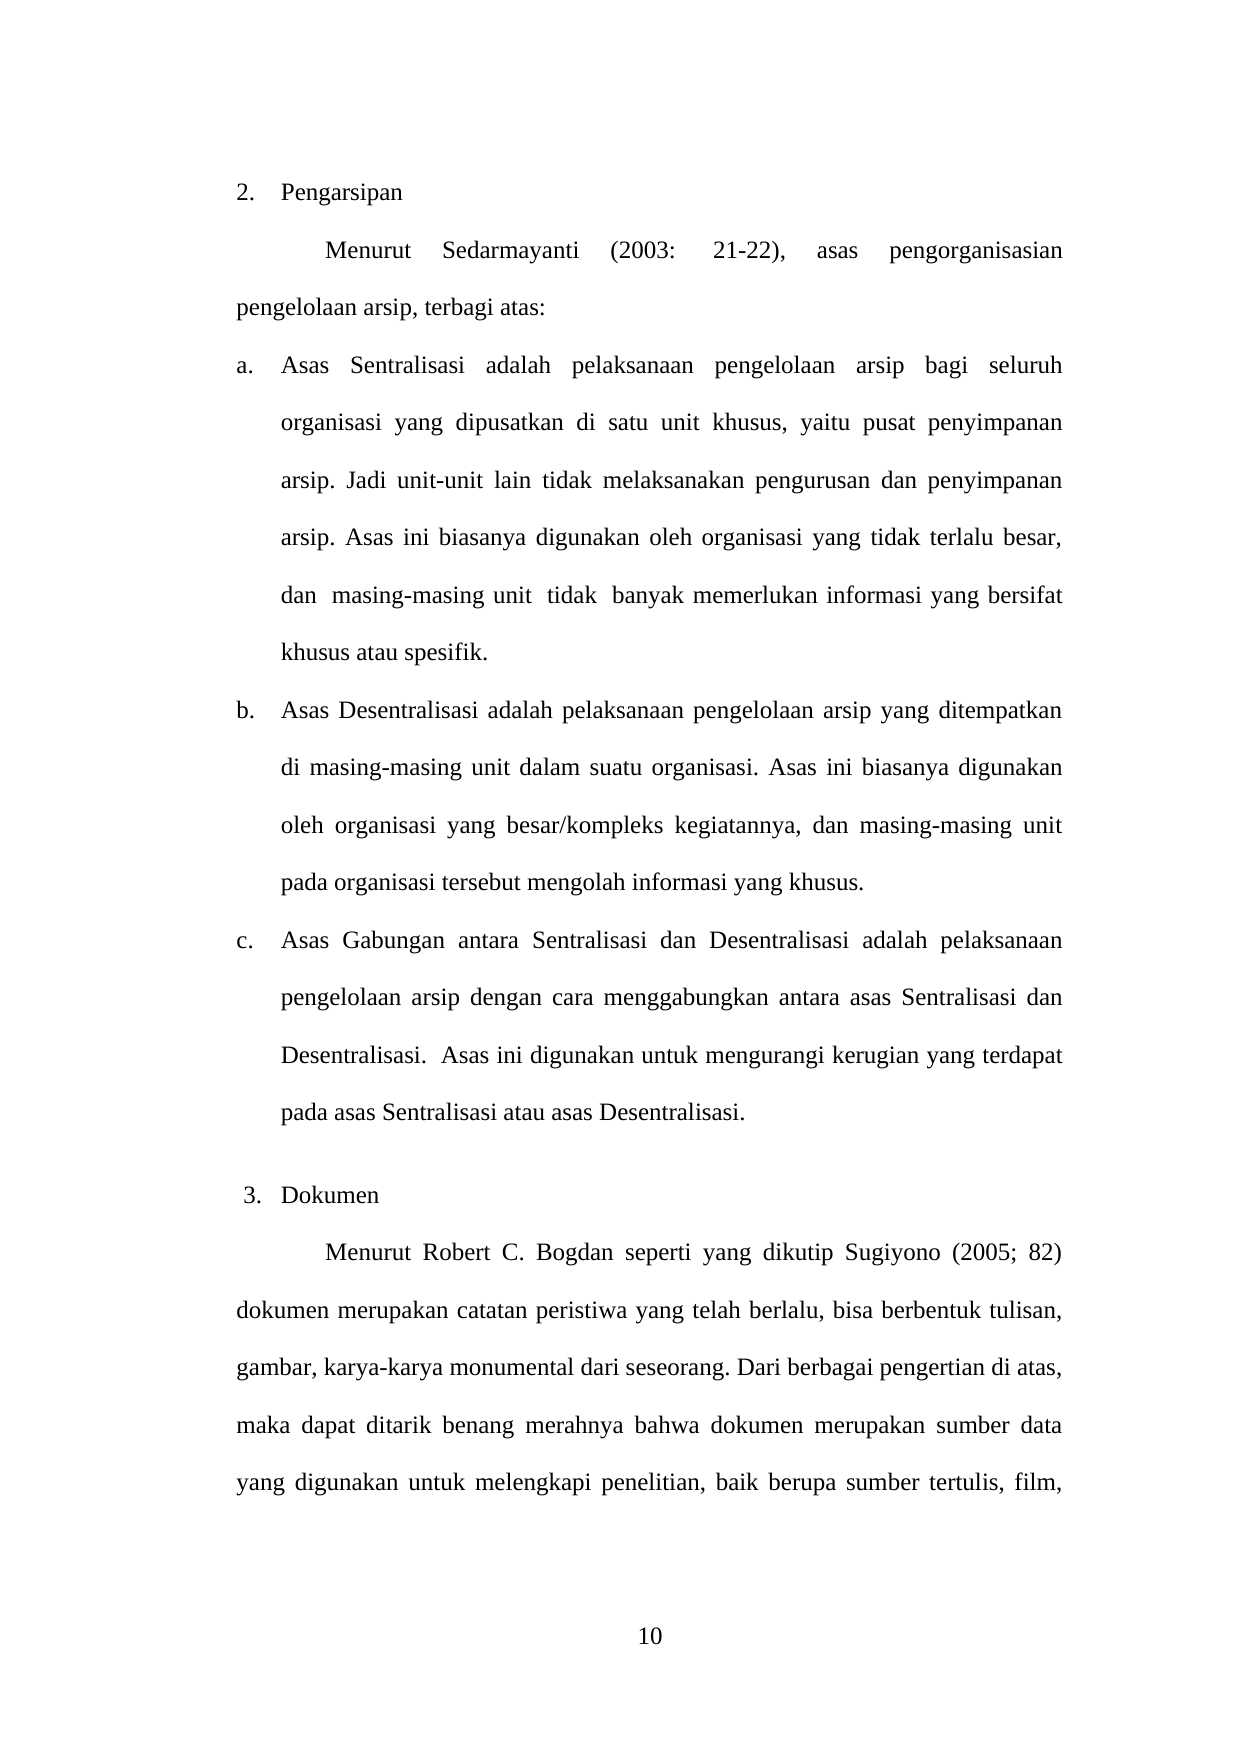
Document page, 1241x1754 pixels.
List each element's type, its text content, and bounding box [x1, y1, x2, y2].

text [236, 1237, 1063, 1496]
list Asas Gabungan antara Sentralisasi dan Desentralisasi adalah pelaksanaan pengelolaan arsip dengan cara menggabungkan antara asas Sentralisasi dan Desentralisasi. Asas ini digunakan untuk mengurangi kerugian yang terdapat pada asas Sentralisasi atau asas Desentralisasi. [236, 925, 1063, 1126]
text Menurut Sedarmayanti (2003: 21-22), asas pengorganisasian pengelolaan arsip, terbagi atas: [236, 235, 1063, 321]
list Pengarsipan [236, 177, 1063, 206]
list Dokumen [243, 1180, 1063, 1208]
list Asas Sentralisasi adalah pelaksanaan pengelolaan arsip bagi seluruh organisasi yang dipusatkan di satu unit khusus, yaitu pusat penyimpanan arsip. Jadi unit-unit lain tidak melaksanakan pengurusan dan penyimpanan arsip. Asas ini biasanya digunakan oleh organisasi yang tidak terlalu besar, dan masing-masing unit tidak banyak memerlukan informasi yang bersifat khusus atau spesifik. [236, 350, 1063, 666]
list Asas Desentralisasi adalah pelaksanaan pengelolaan arsip yang ditempatkan di masing-masing unit dalam suatu organisasi. Asas ini biasanya digunakan oleh organisasi yang besar/kompleks kegiatannya, dan masing-masing unit pada organisasi tersebut mengolah informasi yang khusus. [236, 695, 1063, 896]
